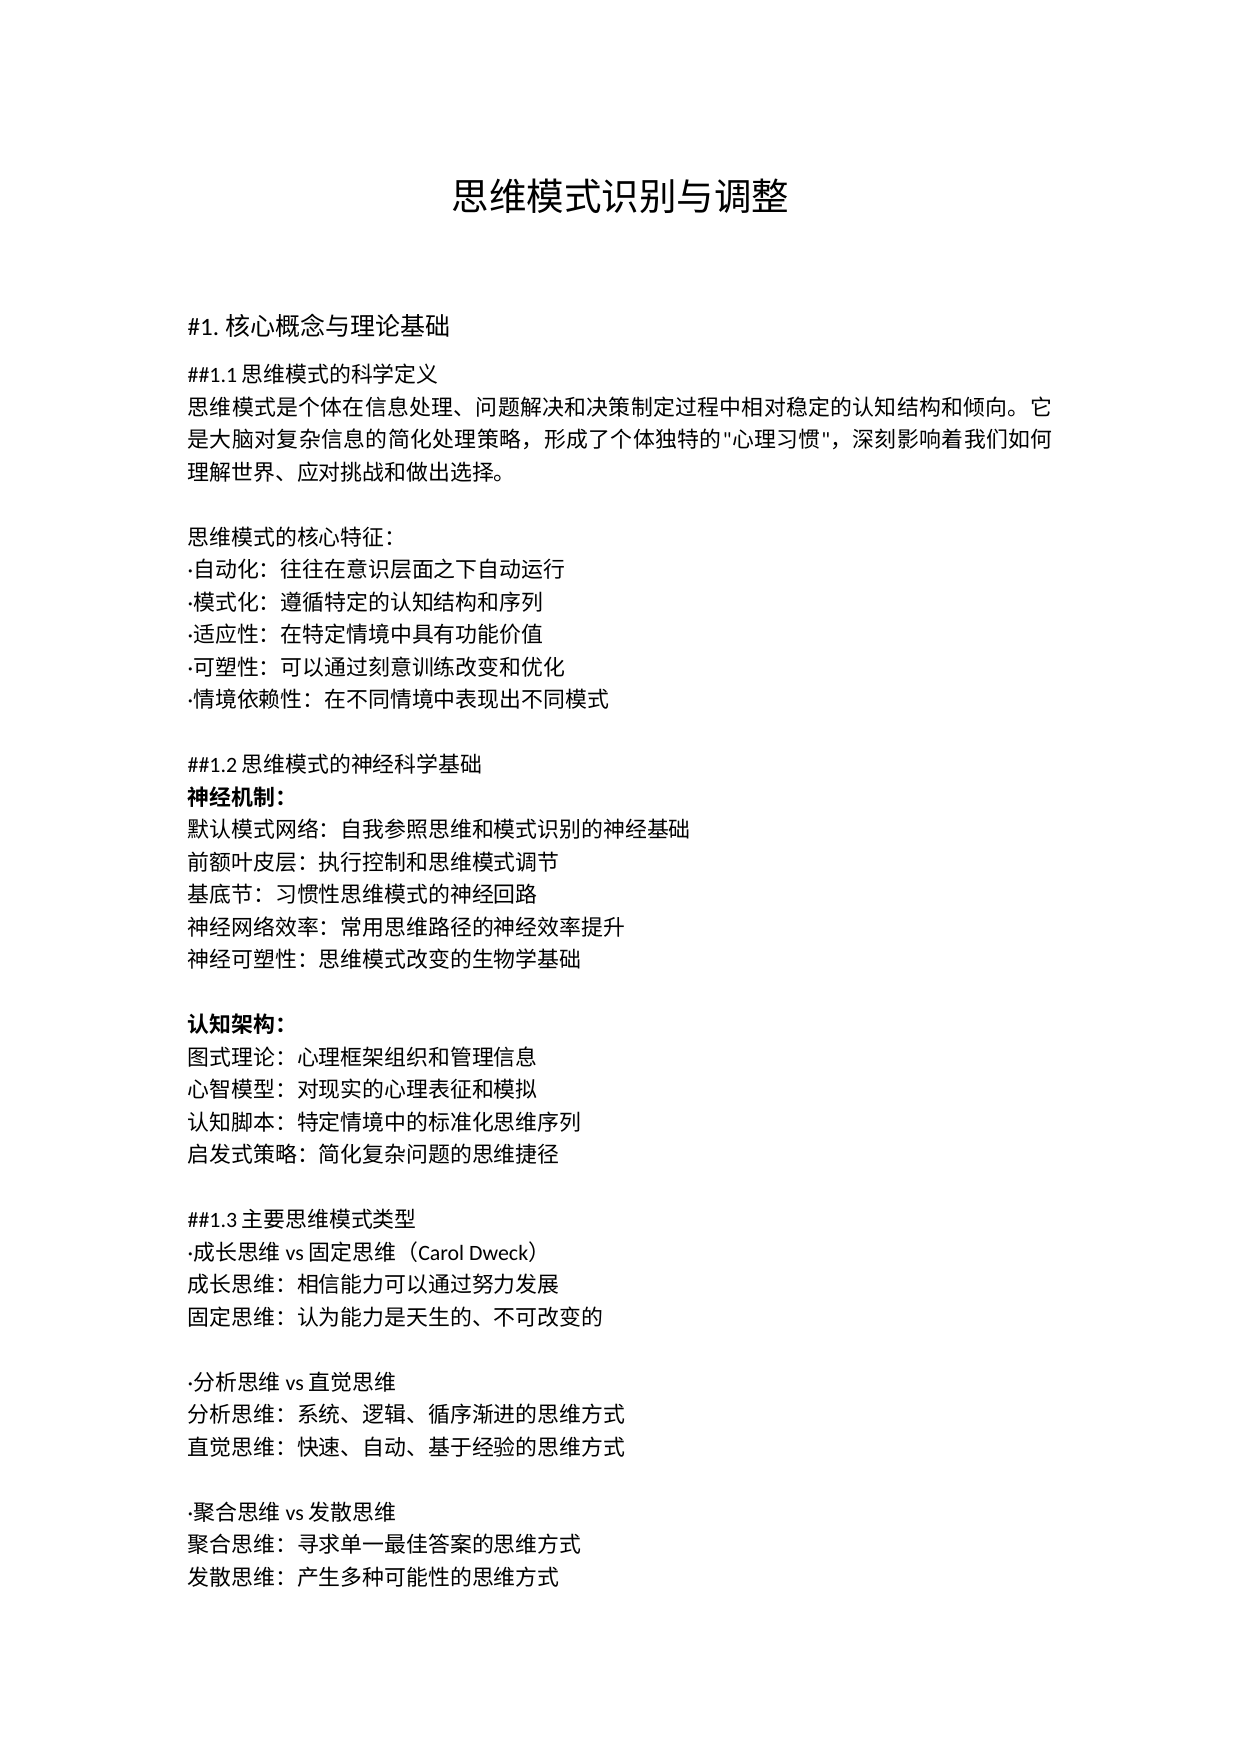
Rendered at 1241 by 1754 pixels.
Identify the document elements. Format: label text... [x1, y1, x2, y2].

text ##1.2思维模式的神经科学基础 [187, 747, 1053, 779]
text 聚合思维：寻求单一最佳答案的思维方式 [187, 1527, 1053, 1559]
text ·模式化：遵循特定的认知结构和序列 [187, 584, 1053, 617]
text 认知架构： [187, 1007, 1053, 1039]
text 神经网络效率：常用思维路径的神经效率提升 [187, 909, 1053, 942]
text 心智模型：对现实的心理表征和模拟 [187, 1072, 1053, 1104]
text 默认模式网络：自我参照思维和模式识别的神经基础 [187, 812, 1053, 844]
text 固定思维：认为能力是天生的、不可改变的 [187, 1299, 1053, 1332]
text 神经可塑性：思维模式改变的生物学基础 [187, 942, 1053, 974]
text ·可塑性：可以通过刻意训练改变和优化 [187, 649, 1053, 682]
text 发散思维：产生多种可能性的思维方式 [187, 1559, 1053, 1592]
text 成长思维：相信能力可以通过努力发展 [187, 1267, 1053, 1299]
text 图式理论：心理框架组织和管理信息 [187, 1039, 1053, 1072]
text ##1.3主要思维模式类型 [187, 1202, 1053, 1234]
text ##1.1思维模式的科学定义 [187, 357, 1053, 389]
text 启发式策略：简化复杂问题的思维捷径 [187, 1137, 1053, 1169]
text 思维模式是个体在信息处理、问题解决和决策制定过程中相对稳定的认知结构和倾向。它是大脑对复杂信息的简化处理策略，形成了个体独特的"心理习惯"，深刻影响着我们如何理解世界、应对挑战和做出选择。 [187, 389, 1053, 487]
text #1. 核心概念与理论基础 [187, 292, 1053, 357]
text ·分析思维 vs 直觉思维 [187, 1364, 1053, 1397]
text 基底节：习惯性思维模式的神经回路 [187, 877, 1053, 909]
text ·适应性：在特定情境中具有功能价值 [187, 617, 1053, 649]
text 分析思维：系统、逻辑、循序渐进的思维方式 [187, 1397, 1053, 1429]
text ·成长思维 vs 固定思维（Carol Dweck） [187, 1234, 1053, 1267]
text 认知脚本：特定情境中的标准化思维序列 [187, 1104, 1053, 1137]
text ·情境依赖性：在不同情境中表现出不同模式 [187, 682, 1053, 714]
text 思维模式识别与调整 [187, 162, 1053, 227]
text ·自动化：往往在意识层面之下自动运行 [187, 552, 1053, 584]
text 前额叶皮层：执行控制和思维模式调节 [187, 844, 1053, 877]
text ·聚合思维 vs 发散思维 [187, 1494, 1053, 1527]
text 直觉思维：快速、自动、基于经验的思维方式 [187, 1429, 1053, 1462]
text 神经机制： [187, 779, 1053, 812]
text 思维模式的核心特征： [187, 519, 1053, 552]
